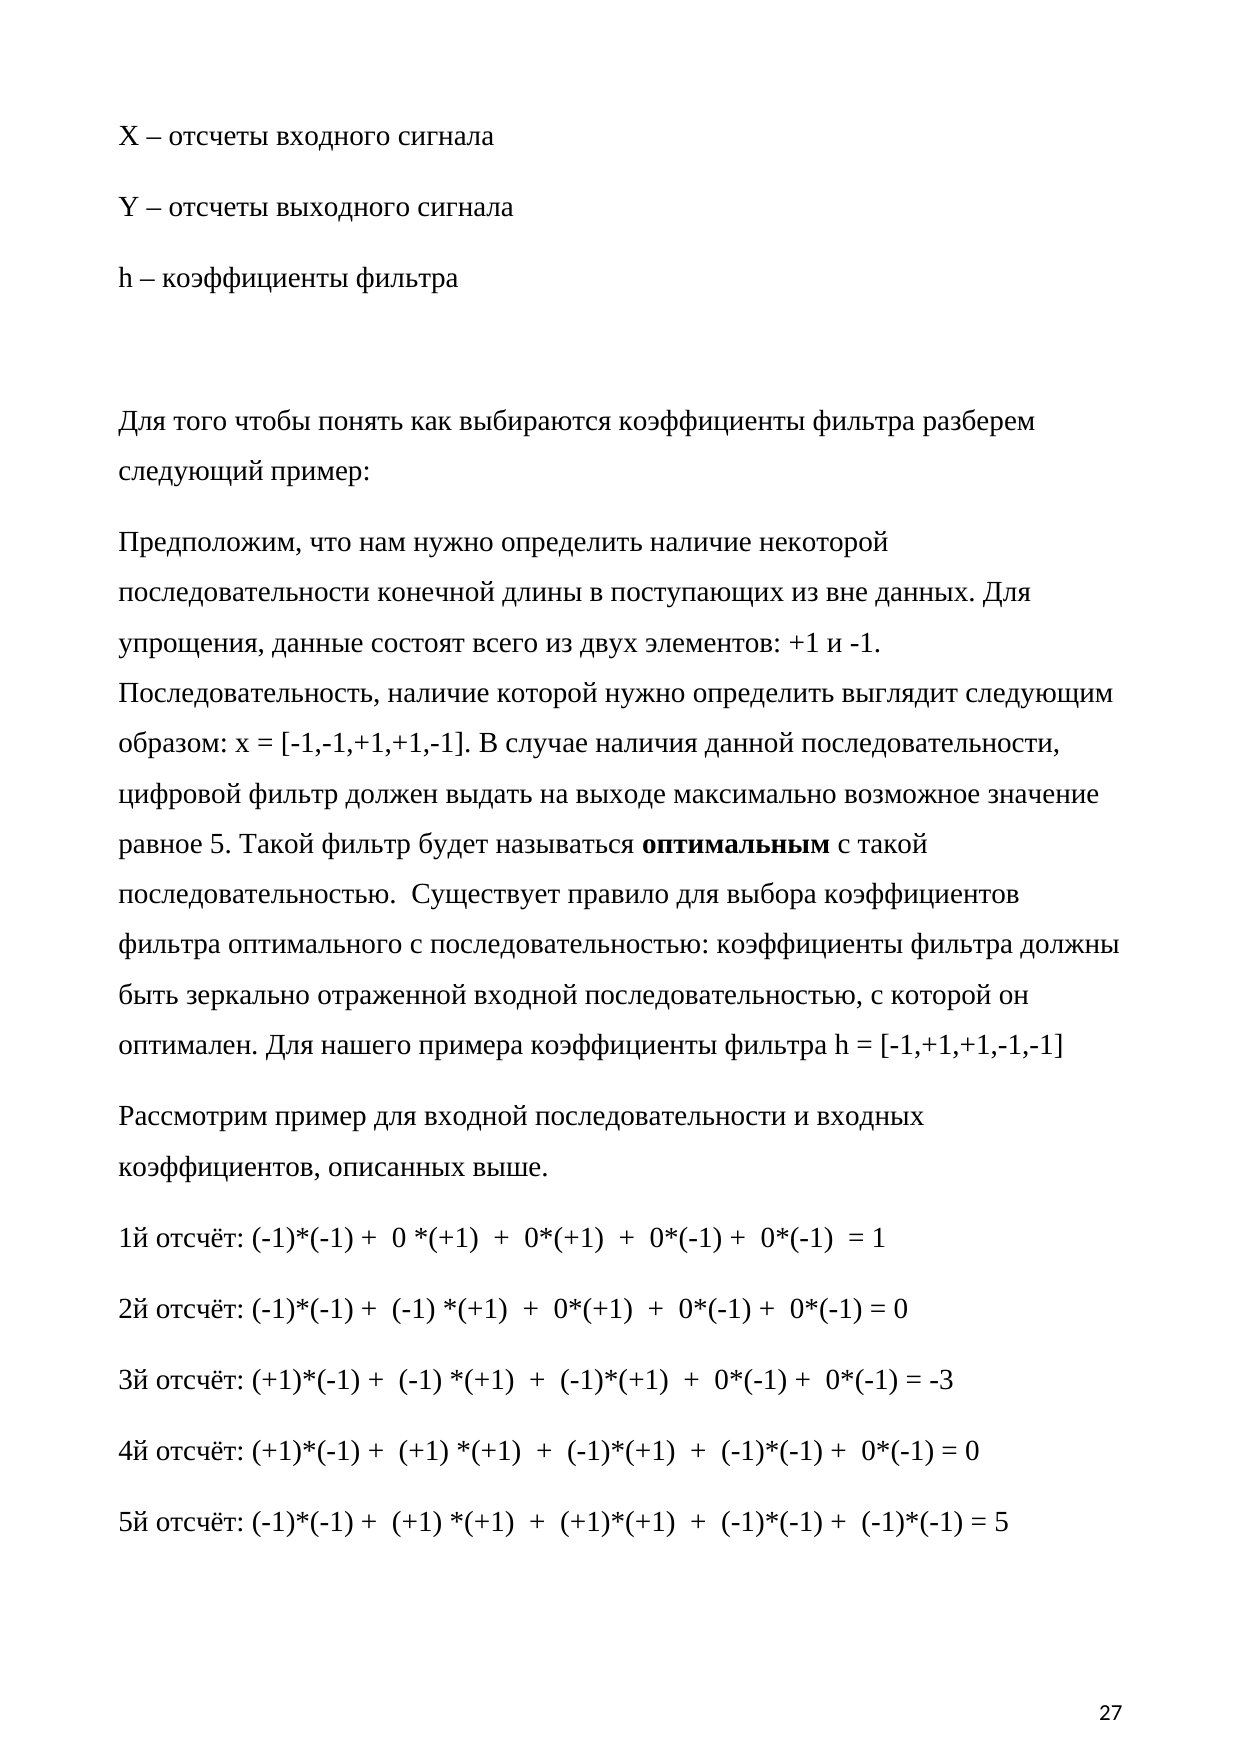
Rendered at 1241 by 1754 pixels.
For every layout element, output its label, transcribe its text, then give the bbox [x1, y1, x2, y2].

text 3й отсчёт: (+1)*(-1) + (-1) *(+1) + (-1)*(+1) + 0*(-1) + 0*(-1) = -3 [118, 1362, 1122, 1396]
text 5й отсчёт: (-1)*(-1) + (+1) *(+1) + (+1)*(+1) + (-1)*(-1) + (-1)*(-1) = 5 [118, 1504, 1122, 1538]
text Рассмотрим пример для входной последовательности и входных коэффициентов, описанных выше. [118, 1098, 1122, 1182]
text 2й отсчёт: (-1)*(-1) + (-1) *(+1) + 0*(+1) + 0*(-1) + 0*(-1) = 0 [118, 1291, 1122, 1324]
text Предположим, что нам нужно определить наличие некоторой последовательности конечной длины в поступающих из вне данных. Для упрощения, данные состоят всего из двух элементов: +1 и -1. Последовательность, наличие которой нужно определить выглядит следующим образом: x = [-1,-1,+1,+1,-1]. В случае наличия данной последовательности, цифровой фильтр должен выдать на выходе максимально возможное значение равное 5. Такой фильтр будет называться оптимальным с такой последовательностью. Существует правило для выбора коэффициентов фильтра оптимального с последовательностью: коэффициенты фильтра должны быть зеркально отраженной входной последовательностью, с которой он оптимален. Для нашего примера коэффициенты фильтра h = [-1,+1,+1,-1,-1] [118, 524, 1122, 1061]
text Y – oтсчеты выходного сигнала [118, 189, 1122, 223]
text h – коэффициенты фильтра [118, 260, 1122, 294]
text Для того чтобы понять как выбираются коэффициенты фильтра разберем следующий пример: [118, 403, 1122, 487]
text 1й отсчёт: (-1)*(-1) + 0 *(+1) + 0*(+1) + 0*(-1) + 0*(-1) = 1 [118, 1220, 1122, 1253]
text 4й отсчёт: (+1)*(-1) + (+1) *(+1) + (-1)*(+1) + (-1)*(-1) + 0*(-1) = 0 [118, 1433, 1122, 1467]
text X – отсчеты входного сигнала [118, 118, 1122, 152]
